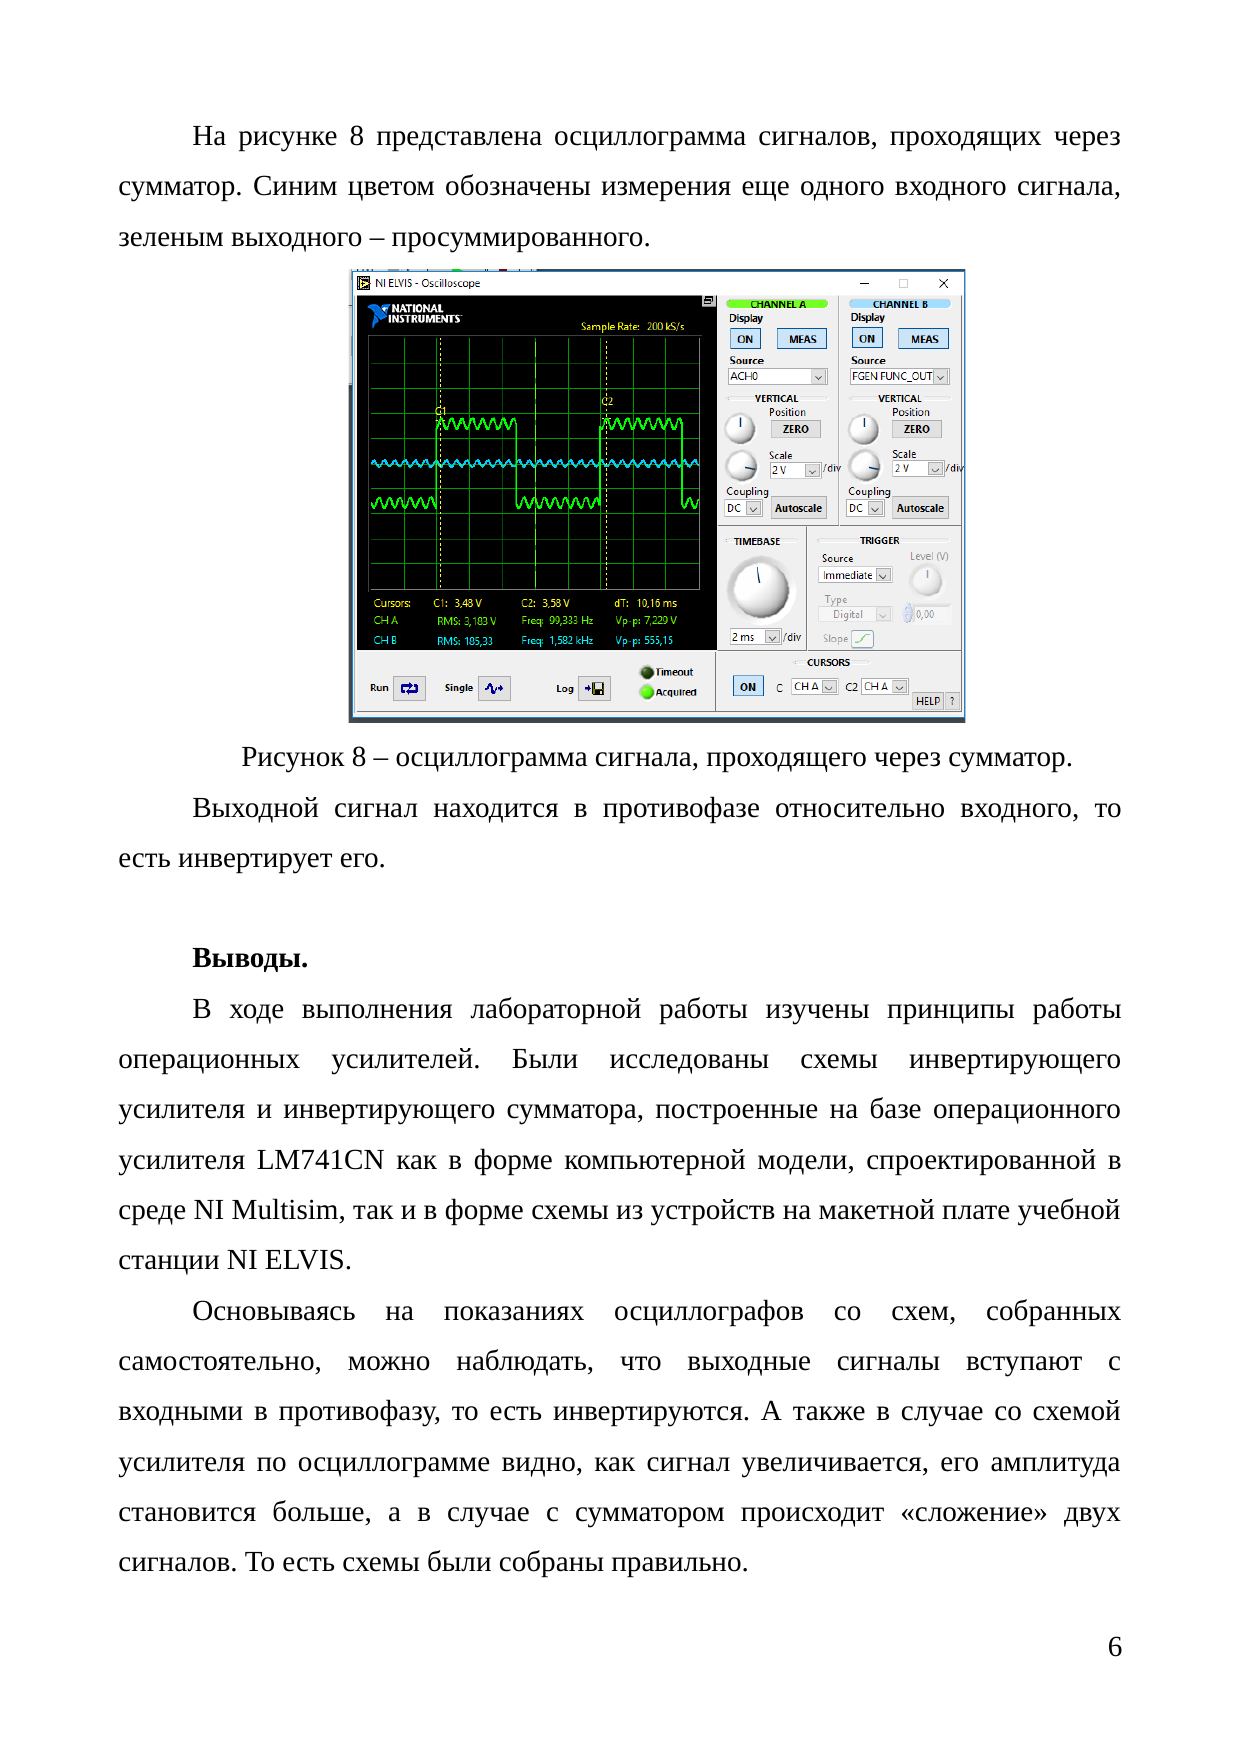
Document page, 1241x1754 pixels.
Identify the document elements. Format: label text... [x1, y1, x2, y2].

subtitle Выводы. [118, 941, 1122, 974]
text Основываясь на показаниях осциллографов со схем, собранных самостоятельно, можно наблюдать, что выходные сигналы вступают с входными в противофазу, то есть инвертируются. А также в случае со схемой усилителя по осциллограмме видно, как сигнал увеличивается, его амплитуда становится больше, а в случае с сумматором происходит «сложение» двух сигналов. То есть схемы были собраны правильно. [118, 1293, 1122, 1578]
picture [348, 269, 966, 723]
text Рисунок 8 – осциллограмма сигнала, проходящего через сумматор. [118, 739, 1122, 773]
text В ходе выполнения лабораторной работы изучены принципы работы операционных усилителей. Были исследованы схемы инвертирующего усилителя и инвертирующего сумматора, построенные на базе операционного усилителя LM741CN как в форме компьютерной модели, спроектированной в среде NI Multisim, так и в форме схемы из устройств на макетной плате учебной станции NI ELVIS. [118, 991, 1122, 1276]
text На рисунке 8 представлена осциллограмма сигналов, проходящих через сумматор. Синим цветом обозначены измерения еще одного входного сигнала, зеленым выходного – просуммированного. [118, 118, 1122, 252]
text Выходной сигнал находится в противофазе относительно входного, то есть инвертирует его. [118, 790, 1122, 873]
